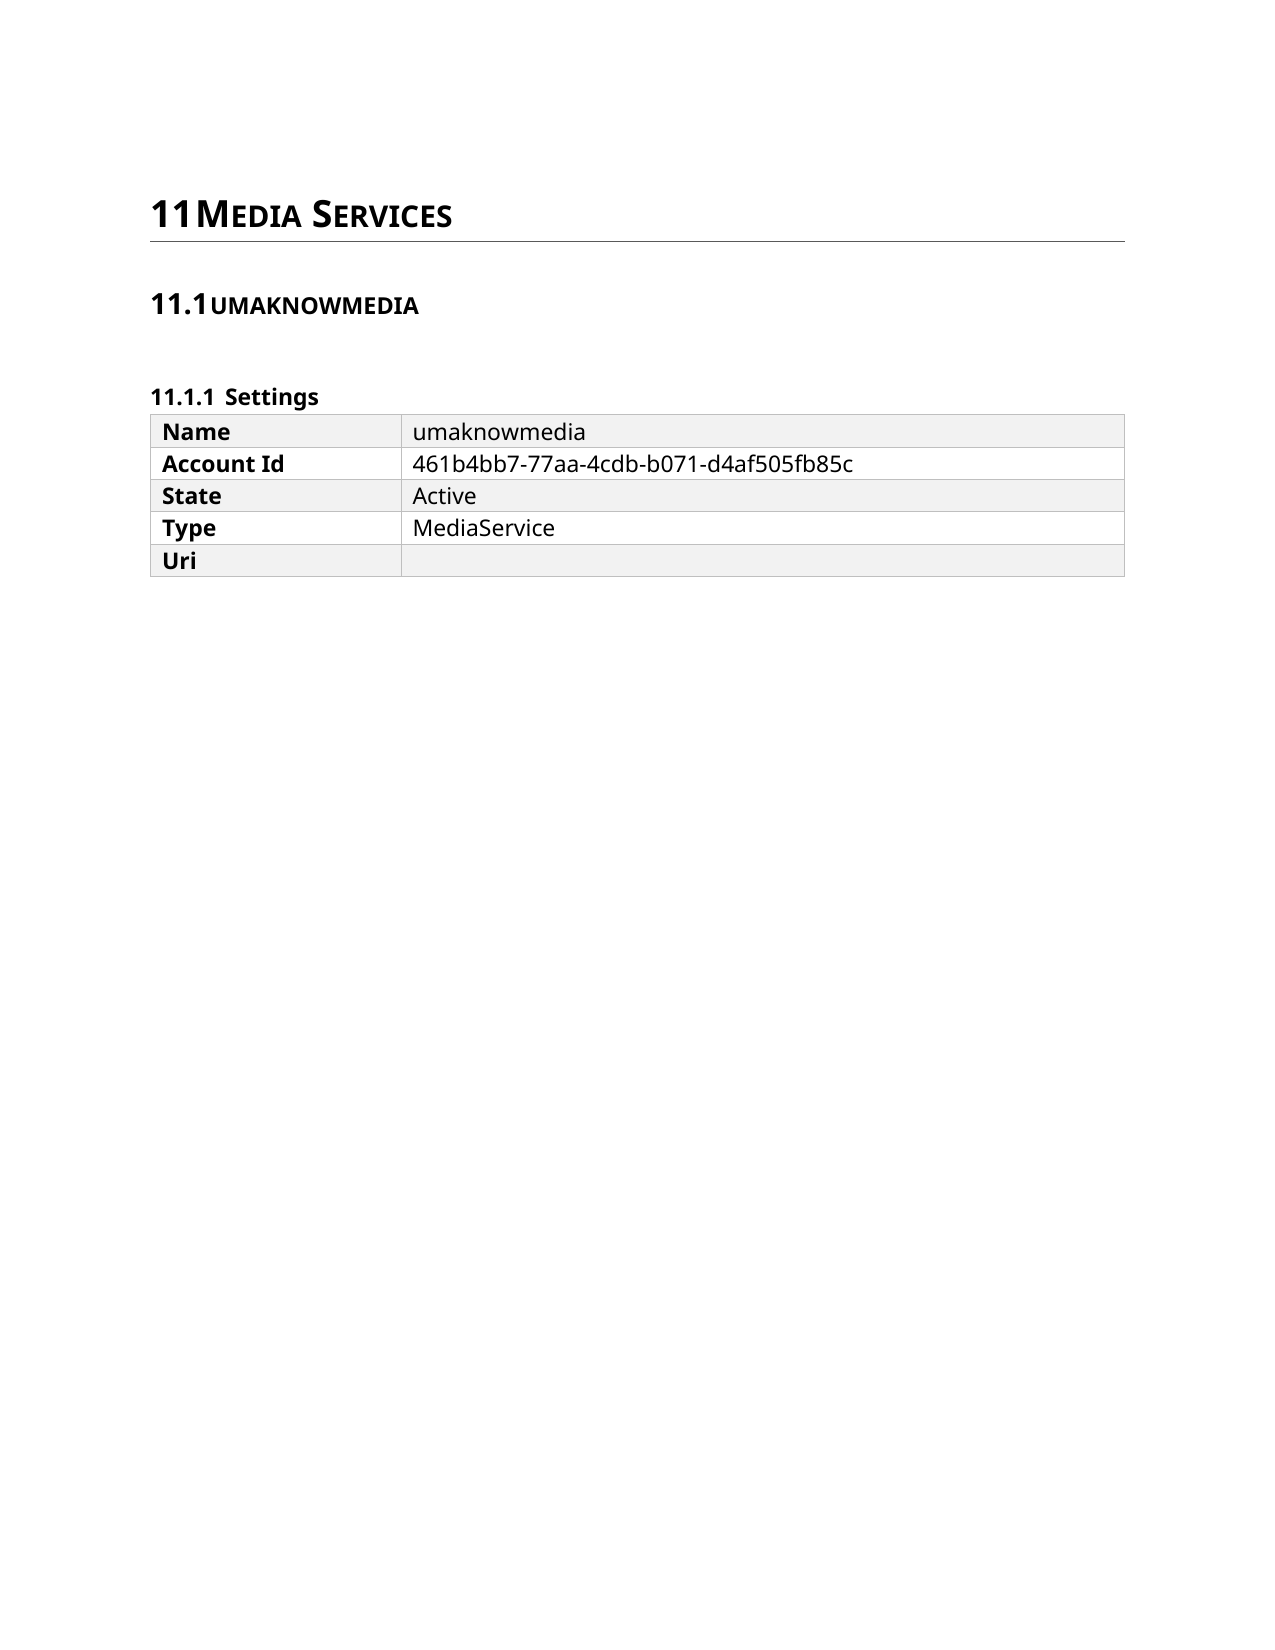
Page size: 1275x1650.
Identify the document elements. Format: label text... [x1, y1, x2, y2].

subtitle Media Services [150, 187, 1125, 241]
